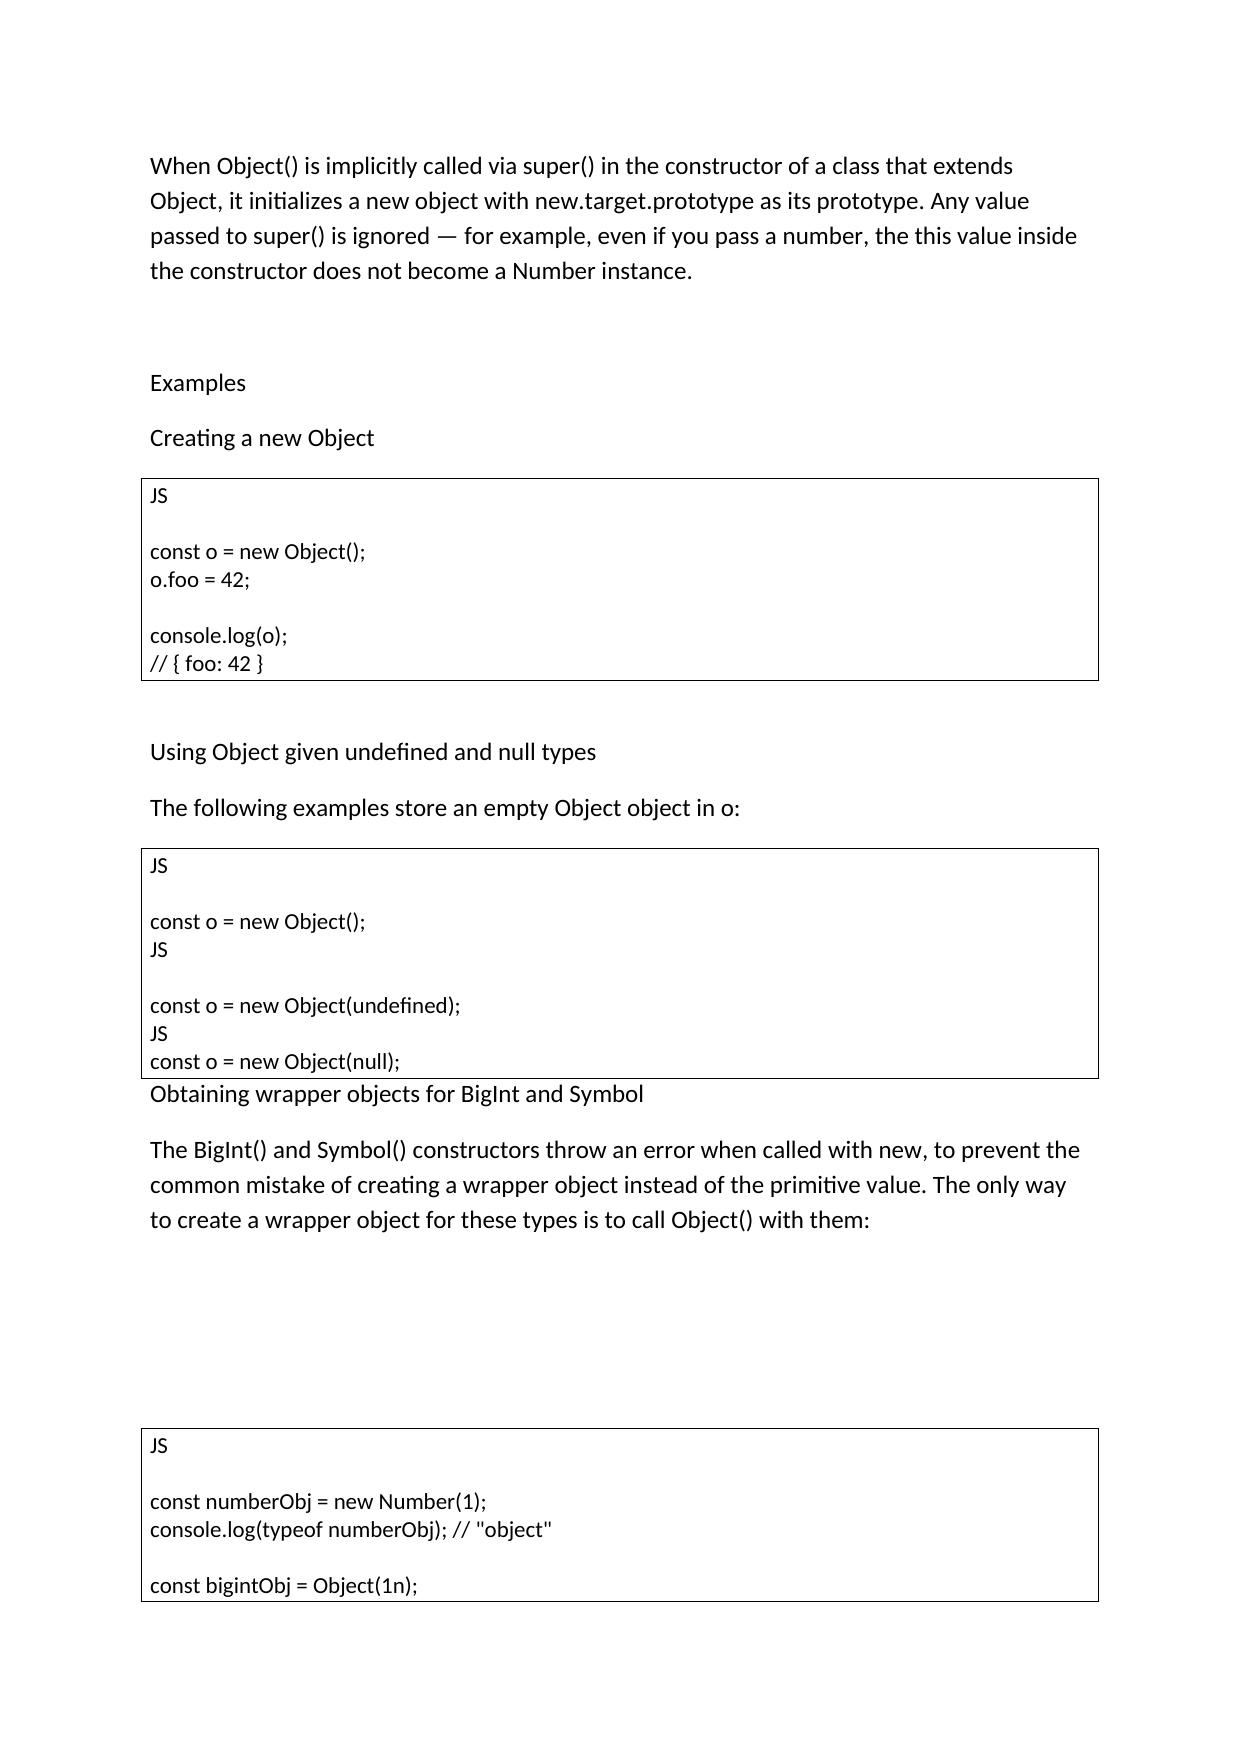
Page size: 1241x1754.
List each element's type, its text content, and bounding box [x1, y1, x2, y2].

text const numberObj = new Number(1); [150, 1487, 1090, 1515]
text Using Object given undefined and null types [150, 737, 1090, 767]
text const bigintObj = Object(1n); [142, 1568, 1098, 1601]
text Obtaining wrapper objects for BigInt and Symbol [150, 1079, 1090, 1109]
text The following examples store an empty Object object in o: [150, 792, 1090, 823]
text const o = new Object(); [150, 537, 1090, 566]
text o.foo = 42; [150, 566, 1090, 593]
text const o = new Object(null); [142, 1044, 1098, 1078]
text const o = new Object(); [150, 907, 1090, 935]
text JS [150, 935, 1090, 963]
text JS [142, 849, 1098, 879]
text console.log(o); [150, 622, 1090, 646]
text Creating a new Object [150, 422, 1090, 453]
text Examples [150, 367, 1090, 397]
text const o = new Object(undefined); [150, 991, 1090, 1019]
text JS [150, 1019, 1090, 1044]
text console.log(typeof numberObj); // "object" [150, 1515, 1090, 1543]
text When Object() is implicitly called via super() in the constructor of a class that extends Object, it initializes a new object with new.target.prototype as its prototype. Any value passed to super() is ignored — for example, even if you pass a number, the this value inside the constructor does not become a Number instance. [150, 150, 1090, 286]
text JS [142, 479, 1098, 509]
text // { foo: 42 } [142, 646, 1098, 680]
text The BigInt() and Symbol() constructors throw an error when called with new, to prevent the common mistake of creating a wrapper object instead of the primitive value. The only way to create a wrapper object for these types is to call Object() with them: [150, 1134, 1090, 1235]
text JS [142, 1429, 1098, 1459]
